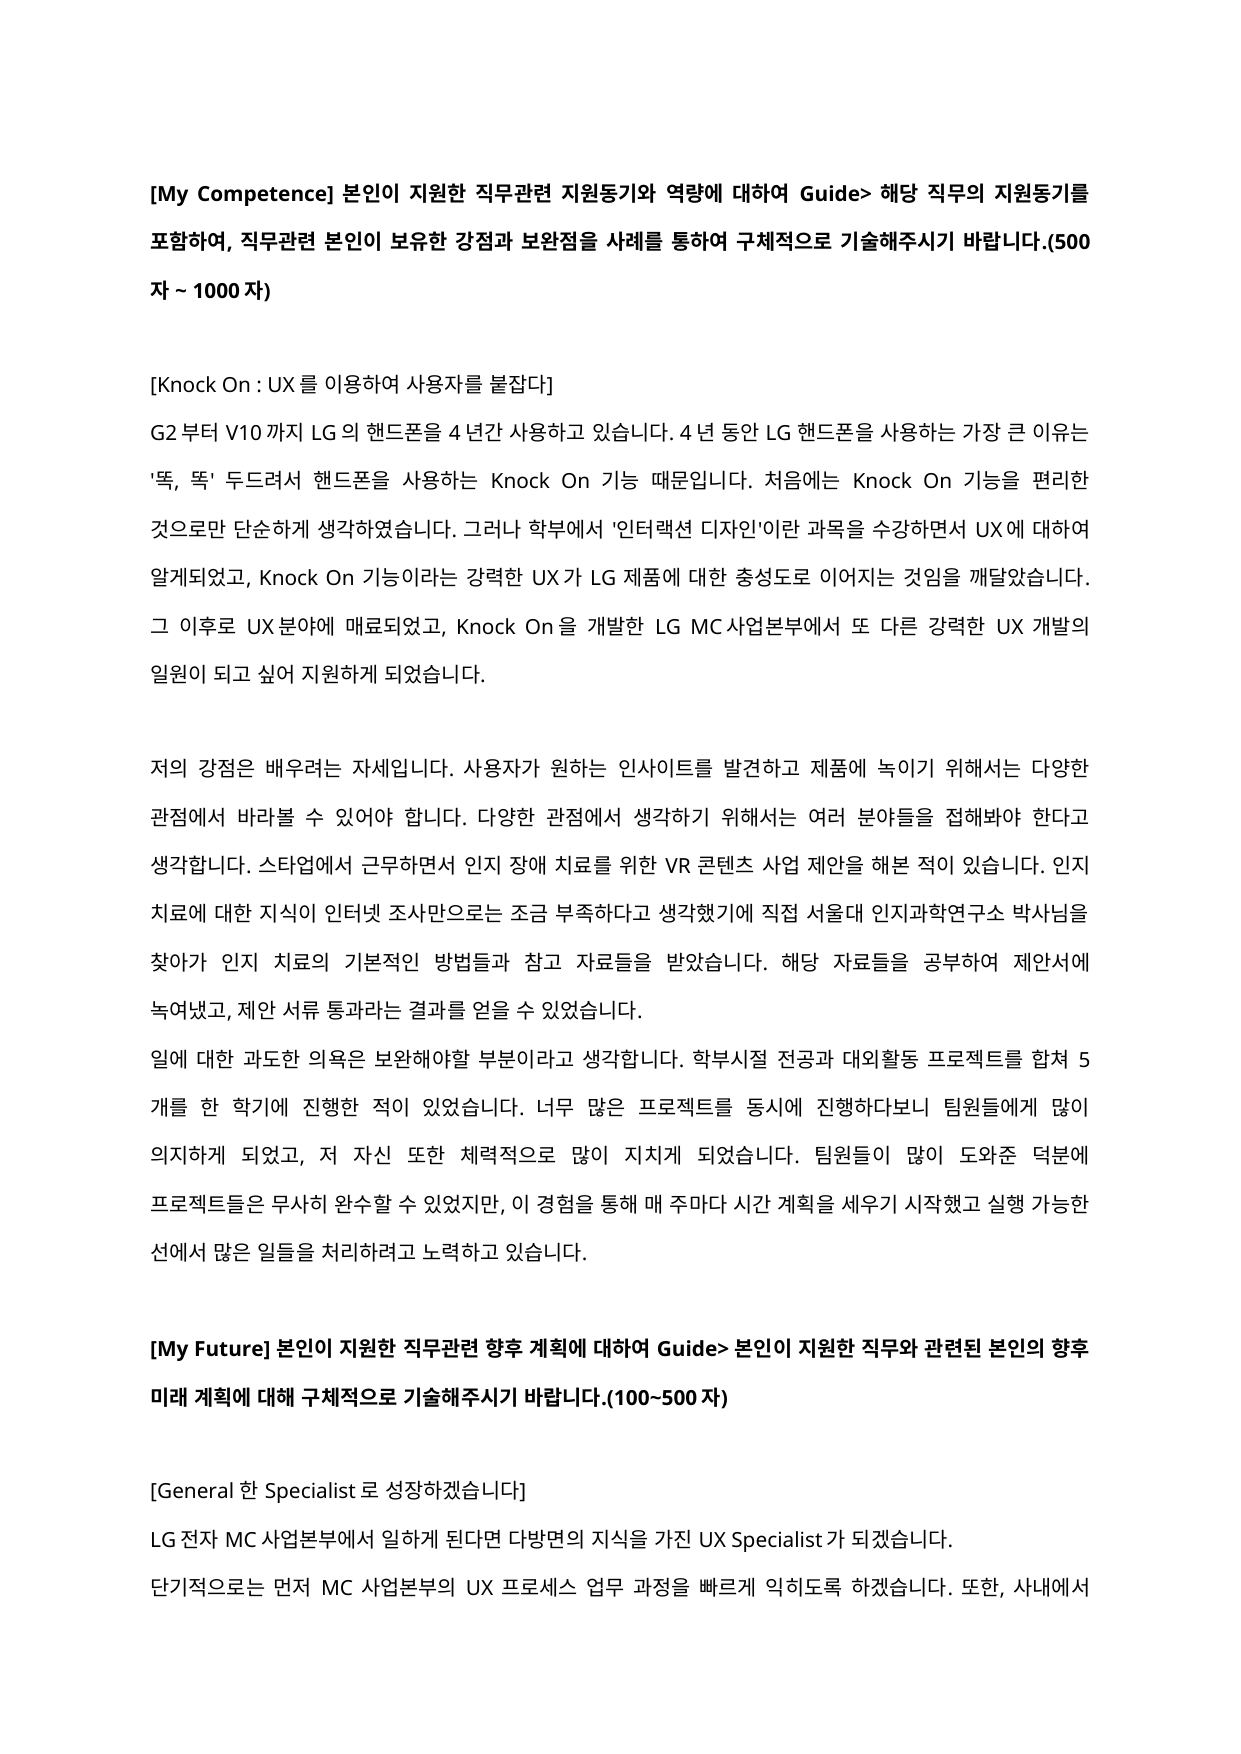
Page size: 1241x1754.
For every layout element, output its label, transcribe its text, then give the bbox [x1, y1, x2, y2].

text [My Competence] 본인이 지원한 직무관련 지원동기와 역량에 대하여 Guide> 해당 직무의 지원동기를 포함하여, 직무관련 본인이 보유한 강점과 보완점을 사례를 통하여 구체적으로 기술해주시기 바랍니다.(500자 ~ 1000자) [150, 177, 1090, 304]
text 저의 강점은 배우려는 자세입니다. 사용자가 원하는 인사이트를 발견하고 제품에 녹이기 위해서는 다양한 관점에서 바라볼 수 있어야 합니다. 다양한 관점에서 생각하기 위해서는 여러 분야들을 접해봐야 한다고 생각합니다. 스타업에서 근무하면서 인지 장애 치료를 위한 VR 콘텐츠 사업 제안을 해본 적이 있습니다. 인지 치료에 대한 지식이 인터넷 조사만으로는 조금 부족하다고 생각했기에 직접 서울대 인지과학연구소 박사님을 찾아가 인지 치료의 기본적인 방법들과 참고 자료들을 받았습니다. 해당 자료들을 공부하여 제안서에 녹여냈고, 제안 서류 통과라는 결과를 얻을 수 있었습니다. [150, 752, 1090, 1025]
text [General 한 Specialist로 성장하겠습니다] [150, 1475, 1090, 1505]
text LG전자 MC사업본부에서 일하게 된다면 다방면의 지식을 가진 UX Specialist가 되겠습니다. [150, 1523, 1090, 1553]
text [Knock On : UX를 이용하여 사용자를 붙잡다] [150, 368, 1090, 398]
text [My Future] 본인이 지원한 직무관련 향후 계획에 대하여 Guide> 본인이 지원한 직무와 관련된 본인의 향후 미래 계획에 대해 구체적으로 기술해주시기 바랍니다.(100~500자) [150, 1332, 1090, 1411]
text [150, 1572, 1090, 1602]
text 일에 대한 과도한 의욕은 보완해야할 부분이라고 생각합니다. 학부시절 전공과 대외활동 프로젝트를 합쳐 5개를 한 학기에 진행한 적이 있었습니다. 너무 많은 프로젝트를 동시에 진행하다보니 팀원들에게 많이 의지하게 되었고, 저 자신 또한 체력적으로 많이 지치게 되었습니다. 팀원들이 많이 도와준 덕분에 프로젝트들은 무사히 완수할 수 있었지만, 이 경험을 통해 매 주마다 시간 계획을 세우기 시작했고 실행 가능한 선에서 많은 일들을 처리하려고 노력하고 있습니다. [150, 1043, 1090, 1267]
text G2부터 V10까지 LG의 핸드폰을 4년간 사용하고 있습니다. 4년 동안 LG 핸드폰을 사용하는 가장 큰 이유는 '똑, 똑' 두드려서 핸드폰을 사용하는 Knock On 기능 때문입니다. 처음에는 Knock On 기능을 편리한 것으로만 단순하게 생각하였습니다. 그러나 학부에서 '인터랙션 디자인'이란 과목을 수강하면서 UX에 대하여 알게되었고, Knock On 기능이라는 강력한 UX가 LG 제품에 대한 충성도로 이어지는 것임을 깨달았습니다. 그 이후로 UX분야에 매료되었고, Knock On을 개발한 LG MC사업본부에서 또 다른 강력한 UX 개발의 일원이 되고 싶어 지원하게 되었습니다. [150, 416, 1090, 689]
